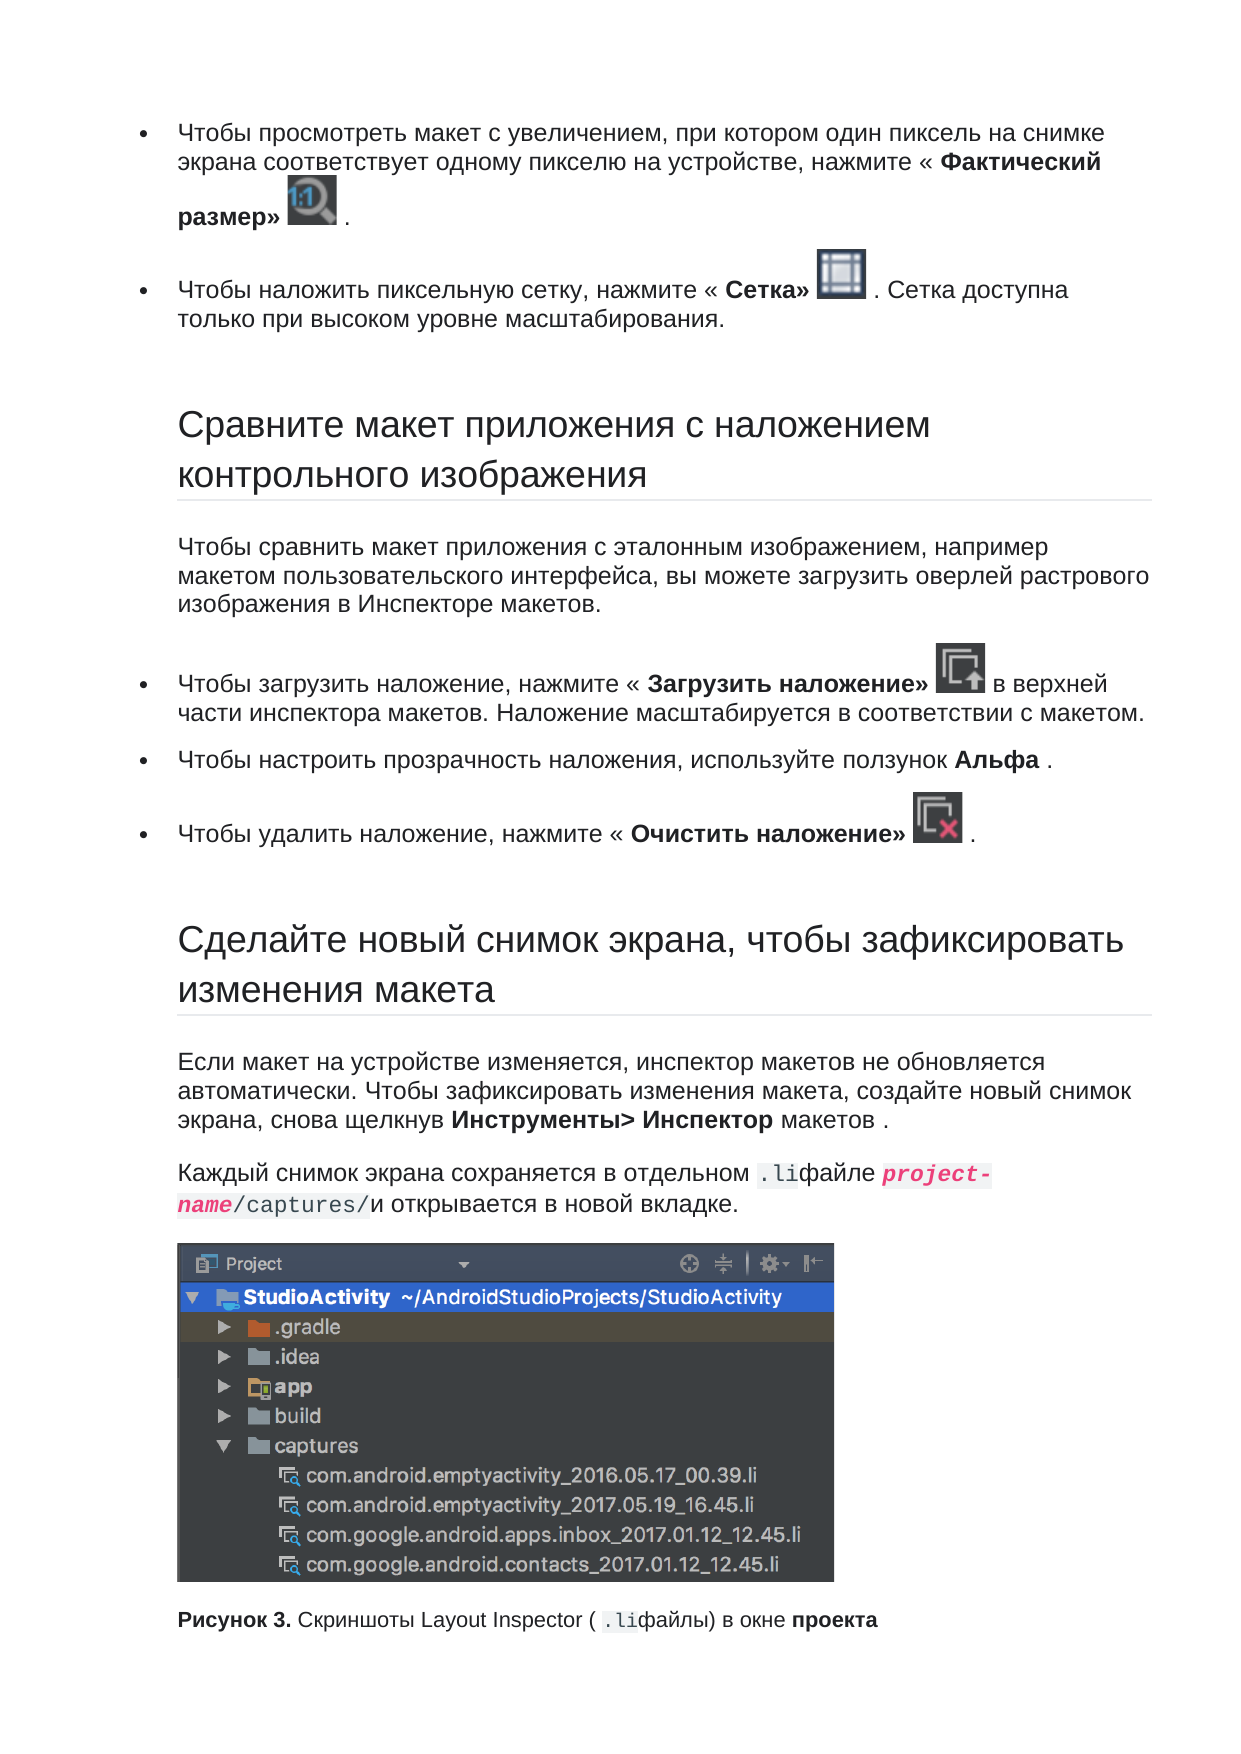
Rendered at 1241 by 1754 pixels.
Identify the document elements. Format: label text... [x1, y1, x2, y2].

picture [816, 249, 867, 299]
text Сделайте новый снимок экрана, чтобы зафиксировать изменения макета [177, 910, 1152, 1014]
list Чтобы удалить наложение, нажмите « Очистить наложение» . [140, 793, 1152, 848]
text Каждый снимок экрана сохраняется в отдельном .liфайле project-name/captures/и открывается в новой вкладке. [177, 1158, 1152, 1219]
picture [913, 792, 963, 843]
text Рисунок 3. Скриншоты Layout Inspector ( .liфайлы) в окне проекта [177, 1607, 1152, 1633]
picture [287, 175, 337, 225]
list Чтобы загрузить наложение, нажмите « Загрузить наложение» в верхней части инспектора макетов. Наложение масштабируется в соответствии с макетом. [140, 643, 1152, 727]
list Чтобы просмотреть макет с увеличением, при котором один пиксель на снимке экрана соответствует одному пикселю на устройстве, нажмите « Фактический размер» . [140, 118, 1152, 230]
text Чтобы сравнить макет приложения с эталонным изображением, например макетом пользовательского интерфейса, вы можете загрузить оверлей растрового изображения в Инспекторе макетов. [177, 532, 1152, 618]
list Чтобы наложить пиксельную сетку, нажмите « Сетка» . Сетка доступна только при высоком уровне масштабирования. [140, 249, 1152, 332]
picture [177, 1243, 835, 1582]
picture [935, 643, 986, 693]
list Чтобы настроить прозрачность наложения, используйте ползунок Альфа . [140, 745, 1152, 774]
text Сравните макет приложения с наложением контрольного изображения [177, 395, 1152, 499]
text Если макет на устройстве изменяется, инспектор макетов не обновляется автоматически. Чтобы зафиксировать изменения макета, создайте новый снимок экрана, снова щелкнув Инструменты> Инспектор макетов . [177, 1047, 1152, 1133]
